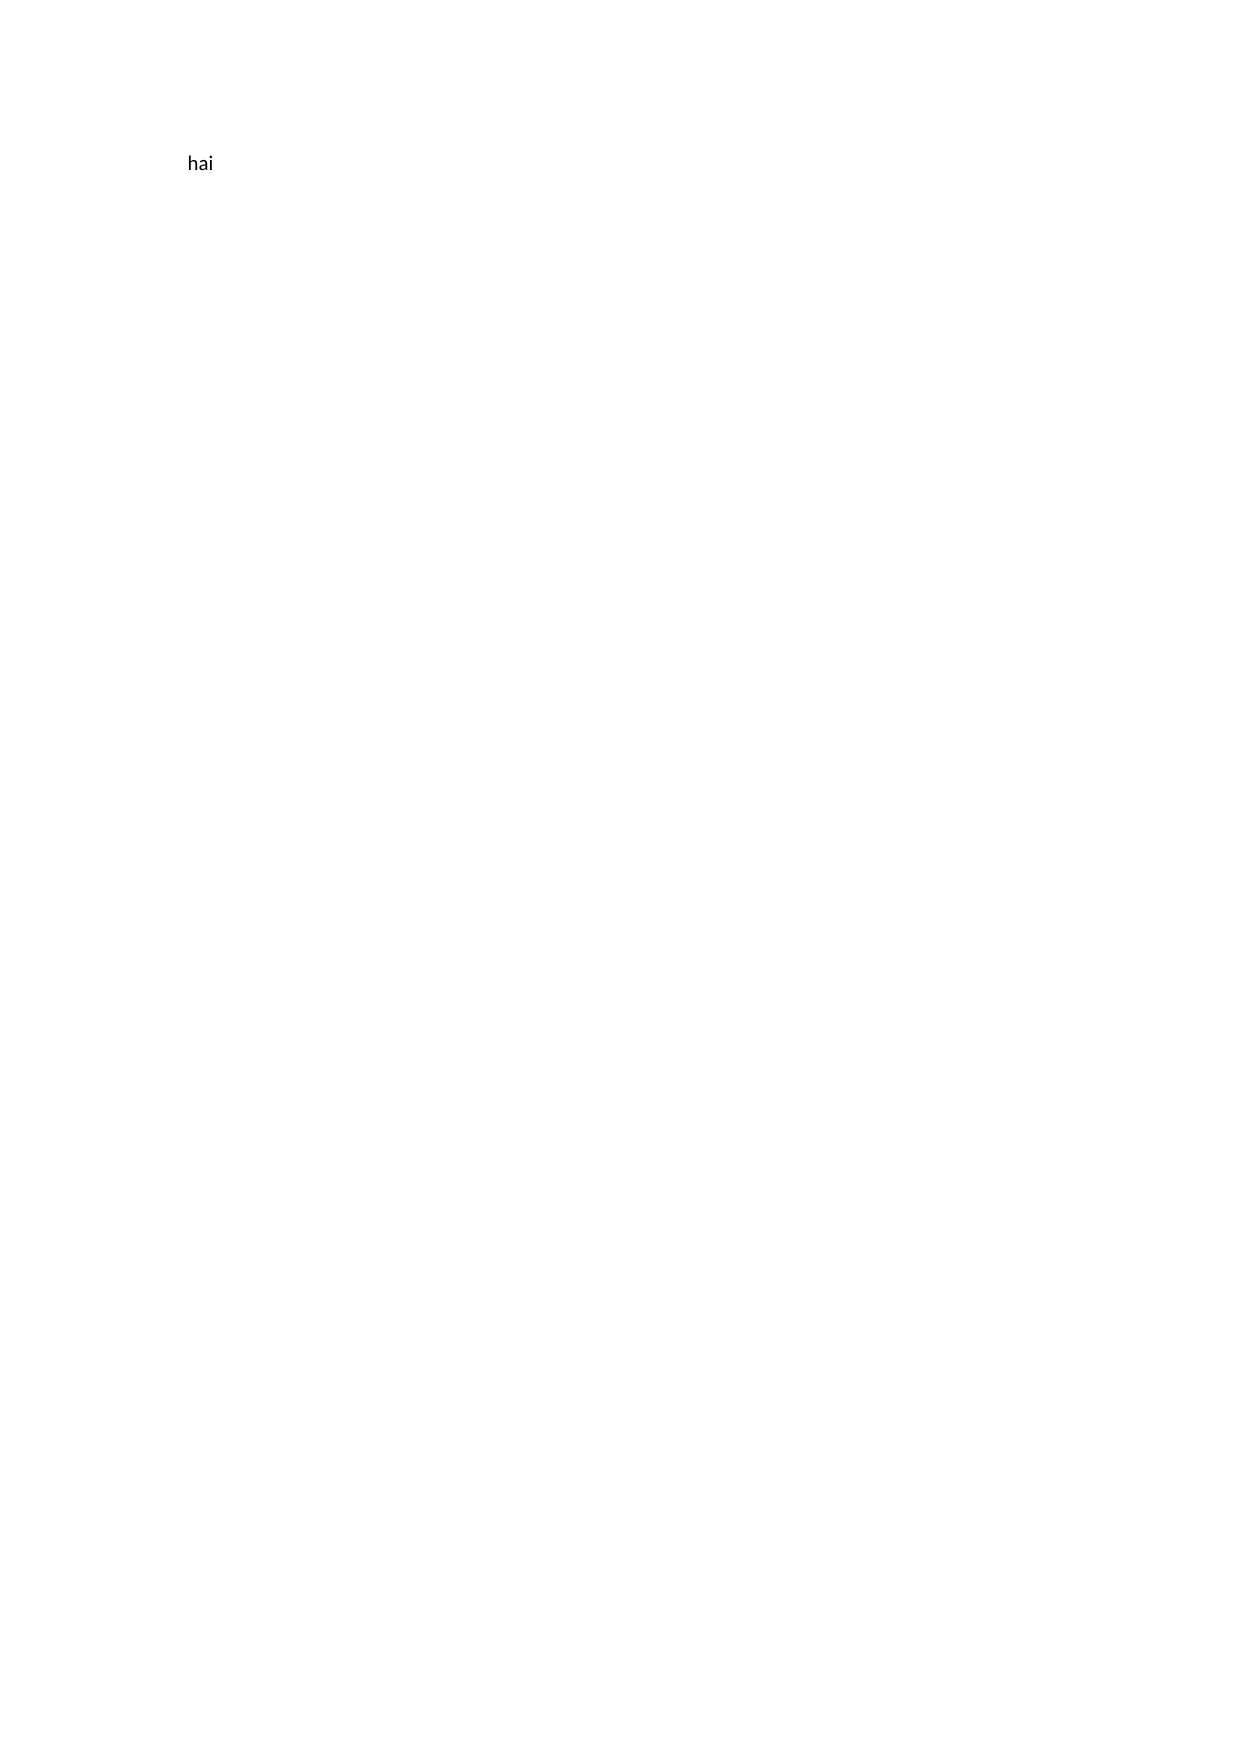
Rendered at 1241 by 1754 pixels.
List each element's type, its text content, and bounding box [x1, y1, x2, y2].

text hai [187, 150, 1053, 175]
